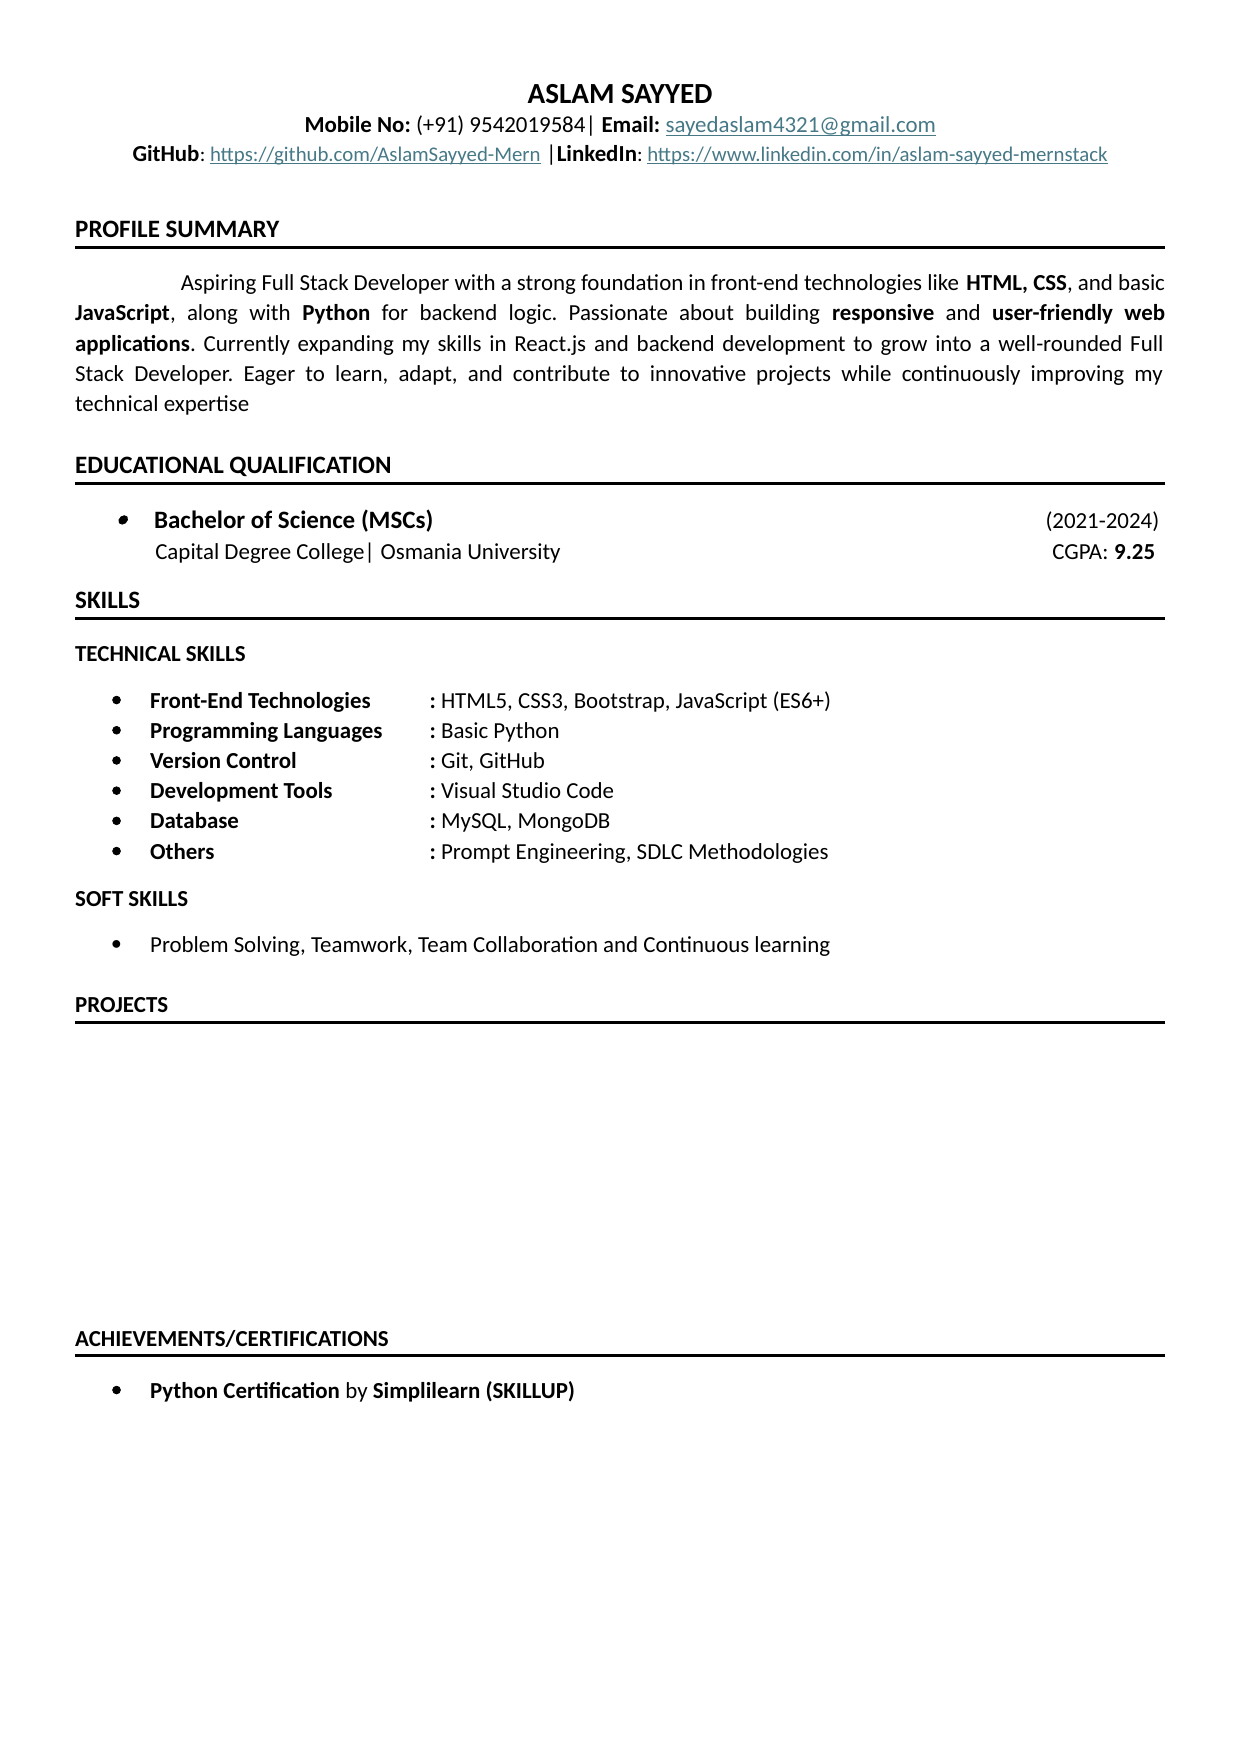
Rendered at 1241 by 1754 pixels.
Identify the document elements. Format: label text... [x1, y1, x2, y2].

list Front-End Technologies : HTML5, CSS3, Bootstrap, JavaScript (ES6+) [112, 686, 1165, 714]
list Capital Degree College| Osmania University CGPA: 9.25 [150, 537, 1165, 565]
text SOFT SKILLS [75, 884, 1165, 912]
text ACHIEVEMENTS/CERTIFICATIONS [75, 1324, 1165, 1354]
list Version Control : Git, GitHub [112, 746, 1165, 774]
list Development Tools : Visual Studio Code [112, 776, 1165, 804]
list Python Certification by Simplilearn (SKILLUP) [112, 1376, 1165, 1404]
text GitHub: https://github.com/AslamSayyed-Mern |LinkedIn: https://www.linkedin.com/in/aslam-sayyed-mernstack [75, 139, 1165, 167]
text SKILLS [75, 584, 1165, 617]
text EDUCATIONAL QUALIFICATION [75, 449, 1165, 482]
list Programming Languages : Basic Python [112, 716, 1165, 744]
text PROJECTS [75, 990, 1165, 1021]
list Bachelor of Science (MSCs) (2021-2024) [116, 504, 1165, 535]
text ASLAM SAYYED [75, 75, 1165, 111]
list Problem Solving, Teamwork, Team Collaboration and Continuous learning [112, 931, 966, 959]
text Aspiring Full Stack Developer with a strong foundation in front-end technologies like HTML, CSS, and basic JavaScript, along with Python for backend logic. Passionate about building responsive and user-friendly web applications. Currently expanding my skills in React.js and backend development to grow into a well-rounded Full Stack Developer. Eager to learn, adapt, and contribute to innovative projects while continuously improving my technical expertise [75, 268, 1165, 417]
text PROFILE SUMMARY [75, 213, 1165, 246]
text TECHNICAL SKILLS [75, 639, 1165, 667]
list Database : MySQL, MongoDB [112, 807, 1165, 835]
text Mobile No: (+91) 9542019584| Email: sayedaslam4321@gmail.com [75, 111, 1165, 139]
list Others : Prompt Engineering, SDLC Methodologies [112, 837, 1165, 865]
